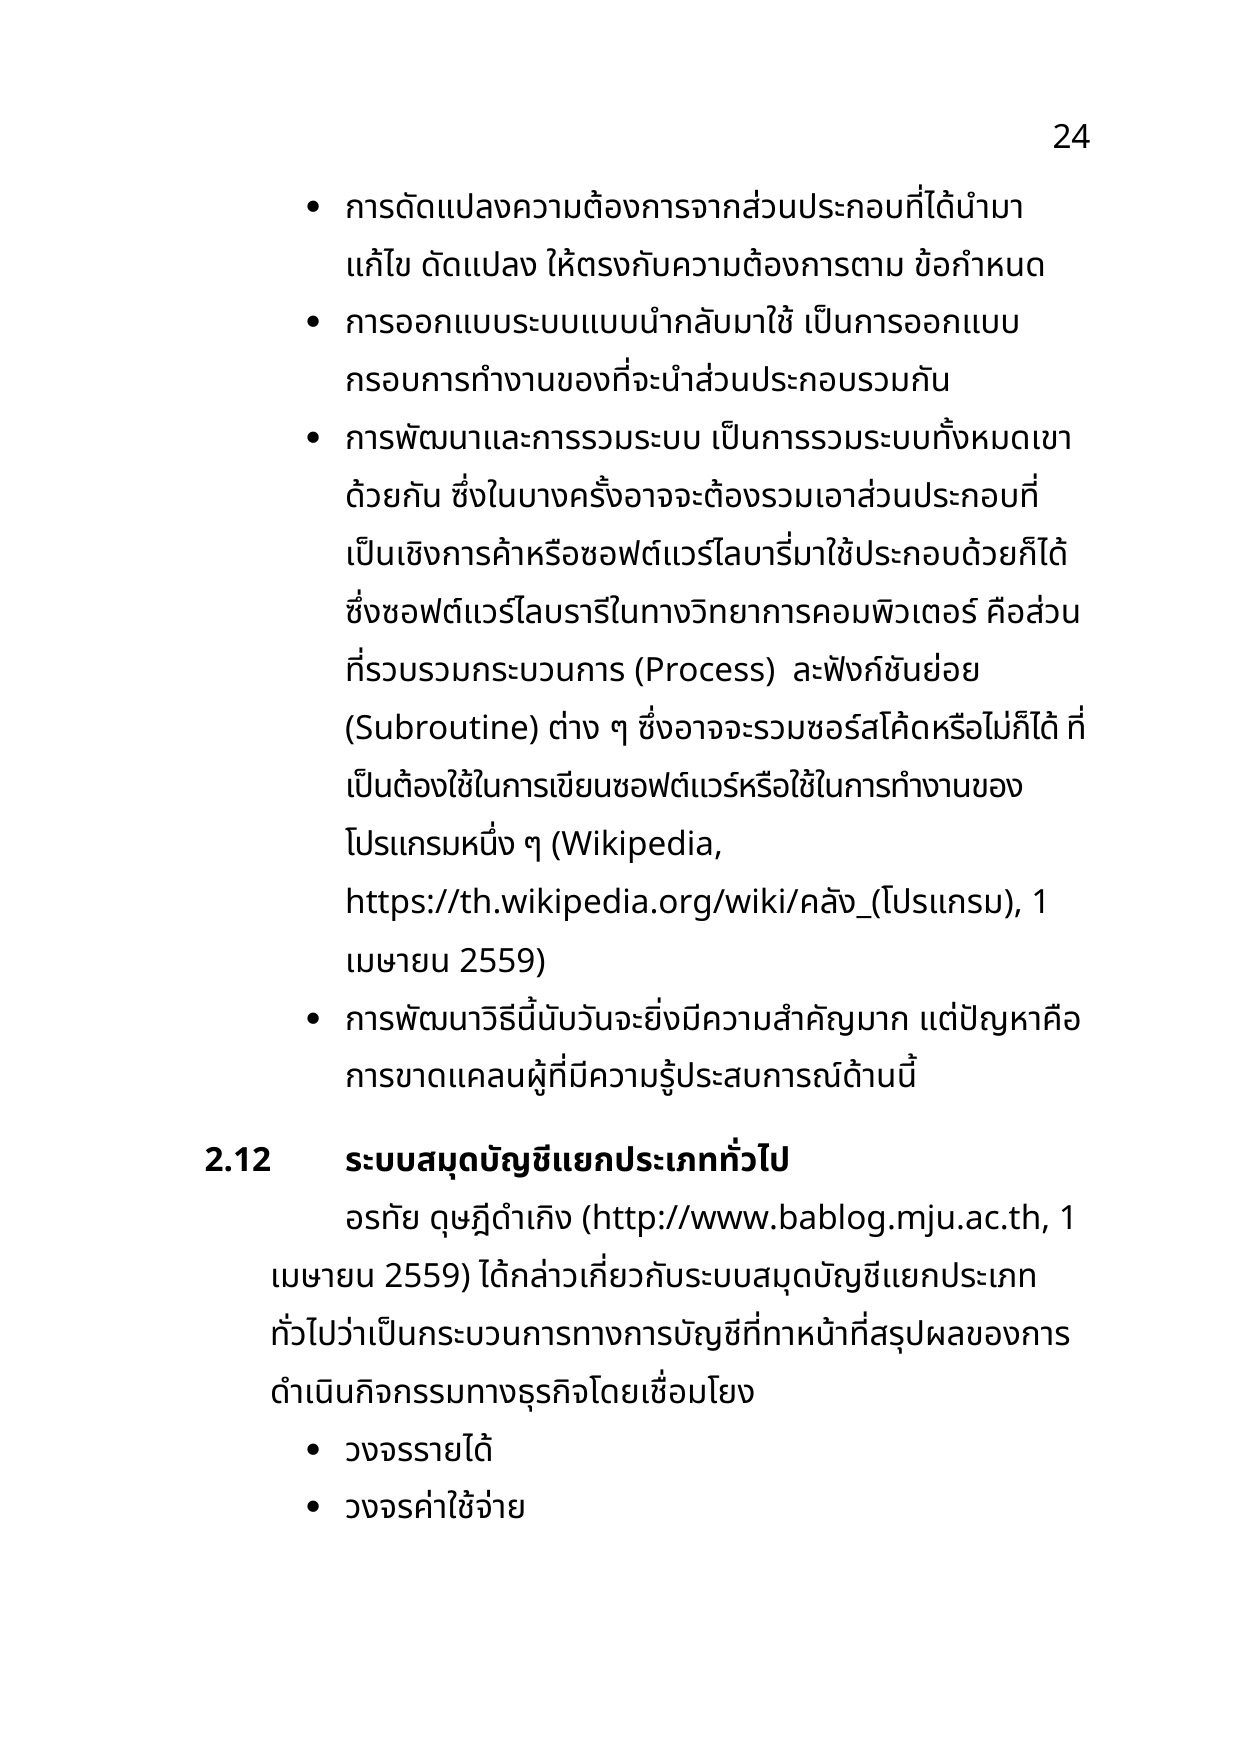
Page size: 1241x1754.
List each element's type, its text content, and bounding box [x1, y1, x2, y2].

list วงจรค่าใช้จ่าย [307, 1483, 1090, 1534]
list วงจรรายได้ [307, 1426, 1090, 1476]
list การดัดแปลงความต้องการจากส่วนประกอบที่ได้นำมาแก้ไข ดัดแปลง ให้ตรงกับความต้องการตาม ข้อกำหนด [307, 183, 1090, 291]
list การพัฒนาวิธีนี้นับวันจะยิ่งมีความสำคัญมาก แต่ปัญหาคือการขาดแคลนผู้ที่มีความรู้ประสบการณ์ด้านนี้ [307, 994, 1090, 1103]
list การออกแบบระบบแบบนำกลับมาใช้ เป็นการออกแบบกรอบการทำงานของที่จะนำส่วนประกอบรวมกัน [307, 298, 1090, 407]
list การพัฒนาและการรวมระบบ เป็นการรวมระบบทั้งหมดเขาด้วยกัน ซึ่งในบางครั้งอาจจะต้องรวมเอาส่วนประกอบที่เป็นเชิงการค้าหรือซอฟต์แวร์ไลบารี่มาใช้ประกอบด้วยก็ได้ ซึ่งซอฟต์แวร์ไลบรารีในทางวิทยาการคอมพิวเตอร์ คือส่วนที่รวบรวมกระบวนการ (Process) ละฟังก์ชันย่อย (Subroutine) ต่าง ๆ ซึ่งอาจจะรวมซอร์สโค้ดหรือไม่ก็ได้ ที่เป็นต้องใช้ในการเขียนซอฟต์แวร์หรือใช้ในการทำงานของโปรแกรมหนึ่ง ๆ (Wikipedia, https://th.wikipedia.org/wiki/คลัง_(โปรแกรม), 1 เมษายน 2559) [307, 414, 1090, 987]
list อรทัย ดุษฎีดำเกิง (http://www.bablog.mju.ac.th, 1 เมษายน 2559) ได้กล่าวเกี่ยวกับระบบสมุดบัญชีแยกประเภททั่วไปว่าเป็นกระบวนการทางการบัญชีที่ทาหน้าที่สรุปผลของการดำเนินกิจกรรมทางธุรกิจโดยเชื่อมโยง [270, 1193, 1090, 1418]
list ระบบสมุดบัญชีแยกประเภททั่วไป [204, 1135, 1090, 1186]
